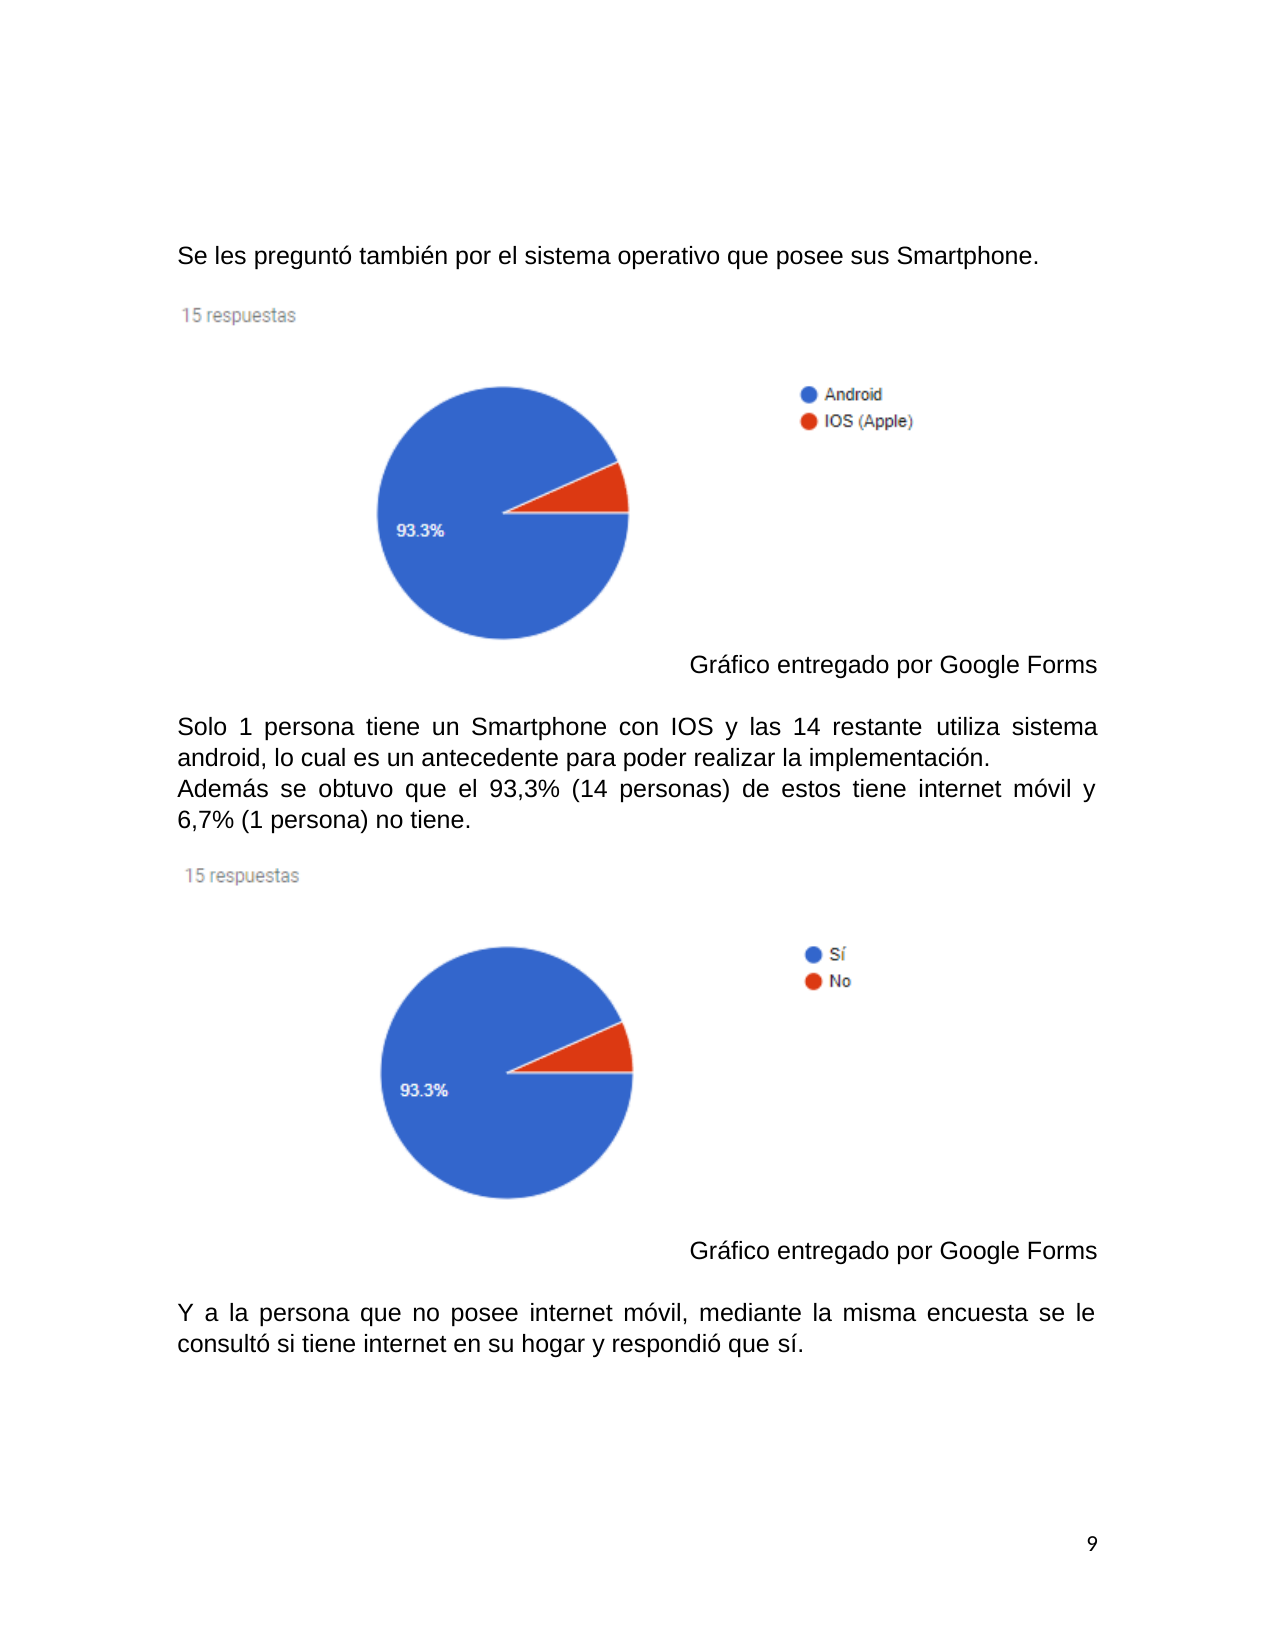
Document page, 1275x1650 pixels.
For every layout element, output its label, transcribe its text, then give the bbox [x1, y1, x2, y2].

text Solo 1 persona tiene un Smartphone con IOS y las 14 restante utiliza sistema android, lo cual es un antecedente para poder realizar la implementación. [177, 712, 1098, 772]
text Y a la persona que no posee internet móvil, mediante la misma encuesta se le consultó si tiene internet en su hogar y respondió que sí. [177, 1298, 1098, 1357]
picture [177, 302, 931, 648]
text Gráfico entregado por Google Forms [177, 650, 1098, 679]
text Se les preguntó también por el sistema operativo que posee sus Smartphone. [177, 241, 1098, 269]
text Además se obtuvo que el 93,3% (14 personas) de estos tiene internet móvil y 6,7% (1 persona) no tiene. [177, 774, 1098, 834]
text Gráfico entregado por Google Forms [177, 1236, 1098, 1264]
picture [177, 867, 867, 1234]
